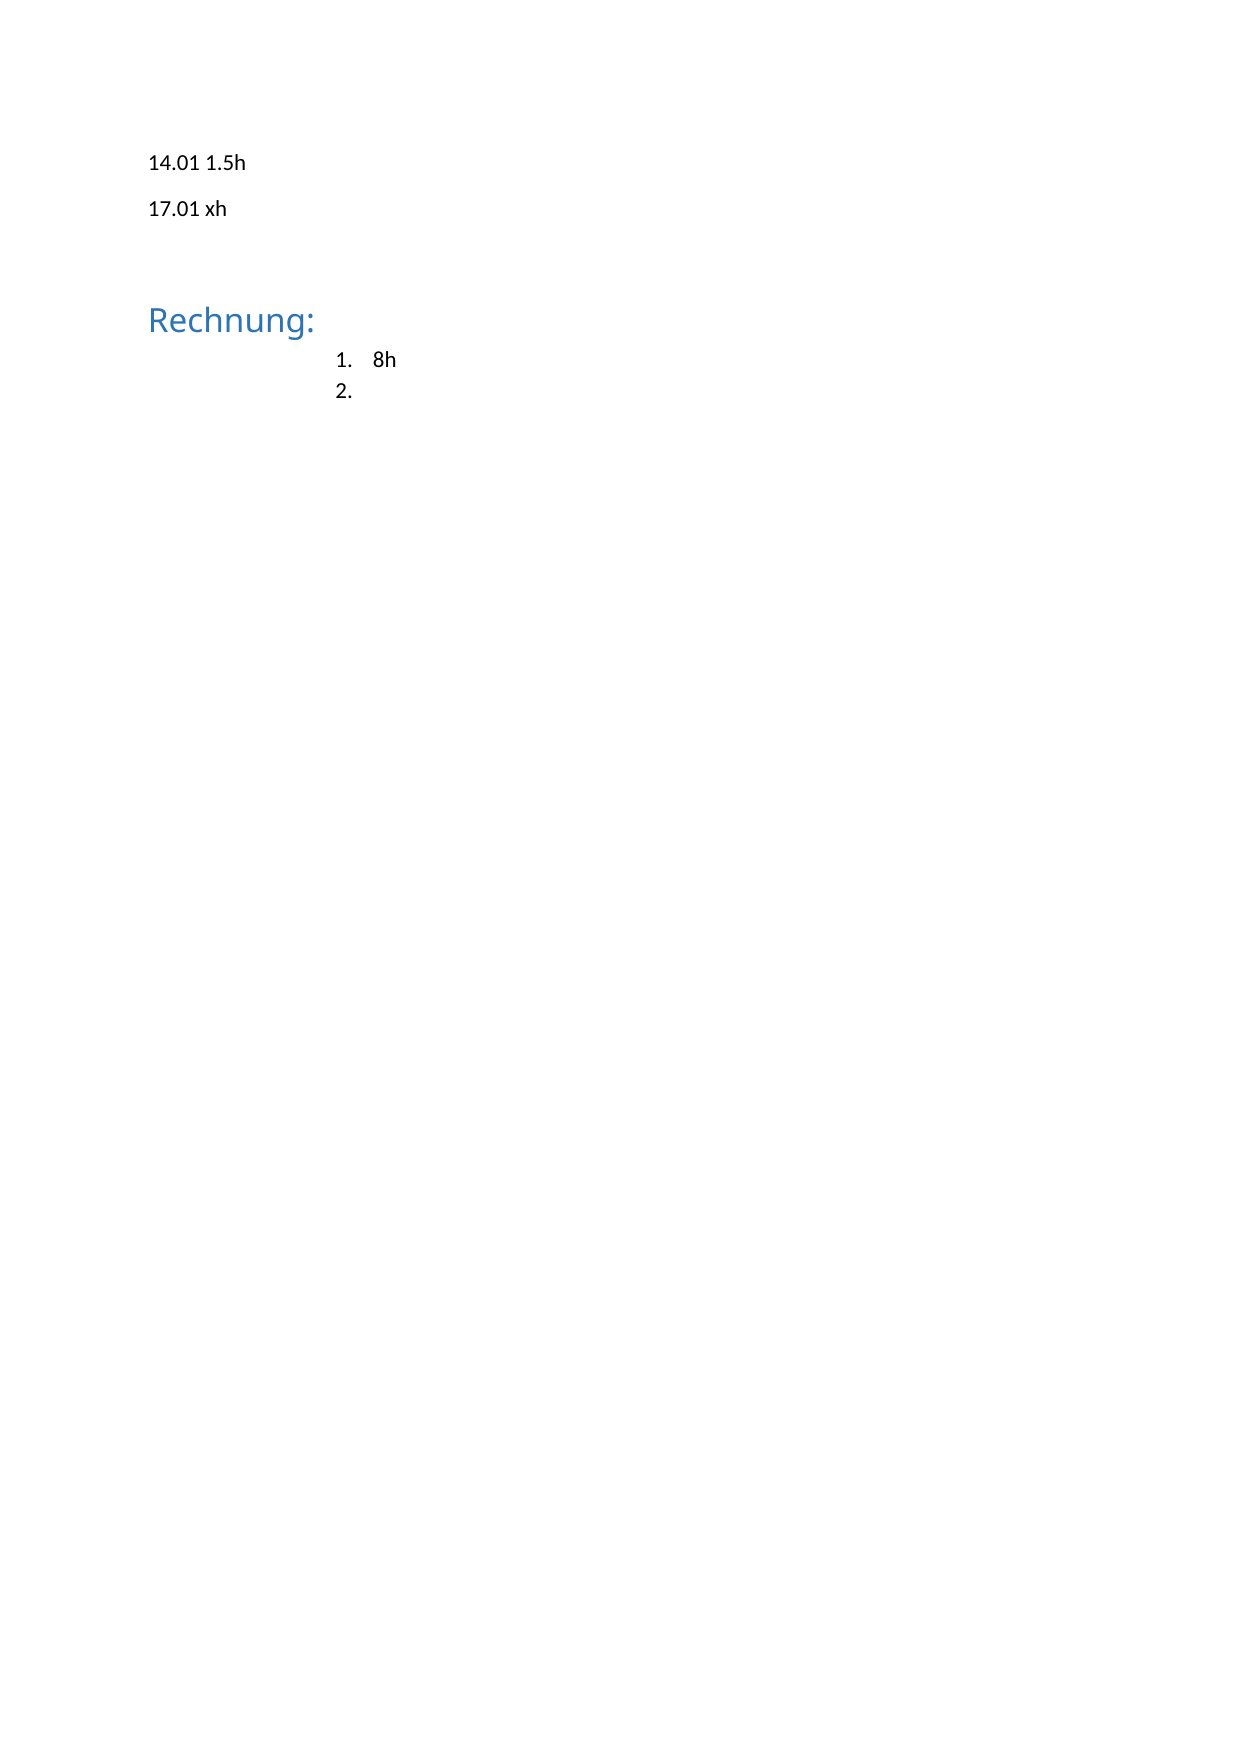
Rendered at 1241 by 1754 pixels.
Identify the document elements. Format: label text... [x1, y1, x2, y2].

list 8h [335, 346, 1093, 373]
text 14.01 1.5h [148, 148, 1093, 176]
text 17.01 xh [148, 194, 1093, 222]
subtitle Rechnung: [148, 297, 1093, 342]
